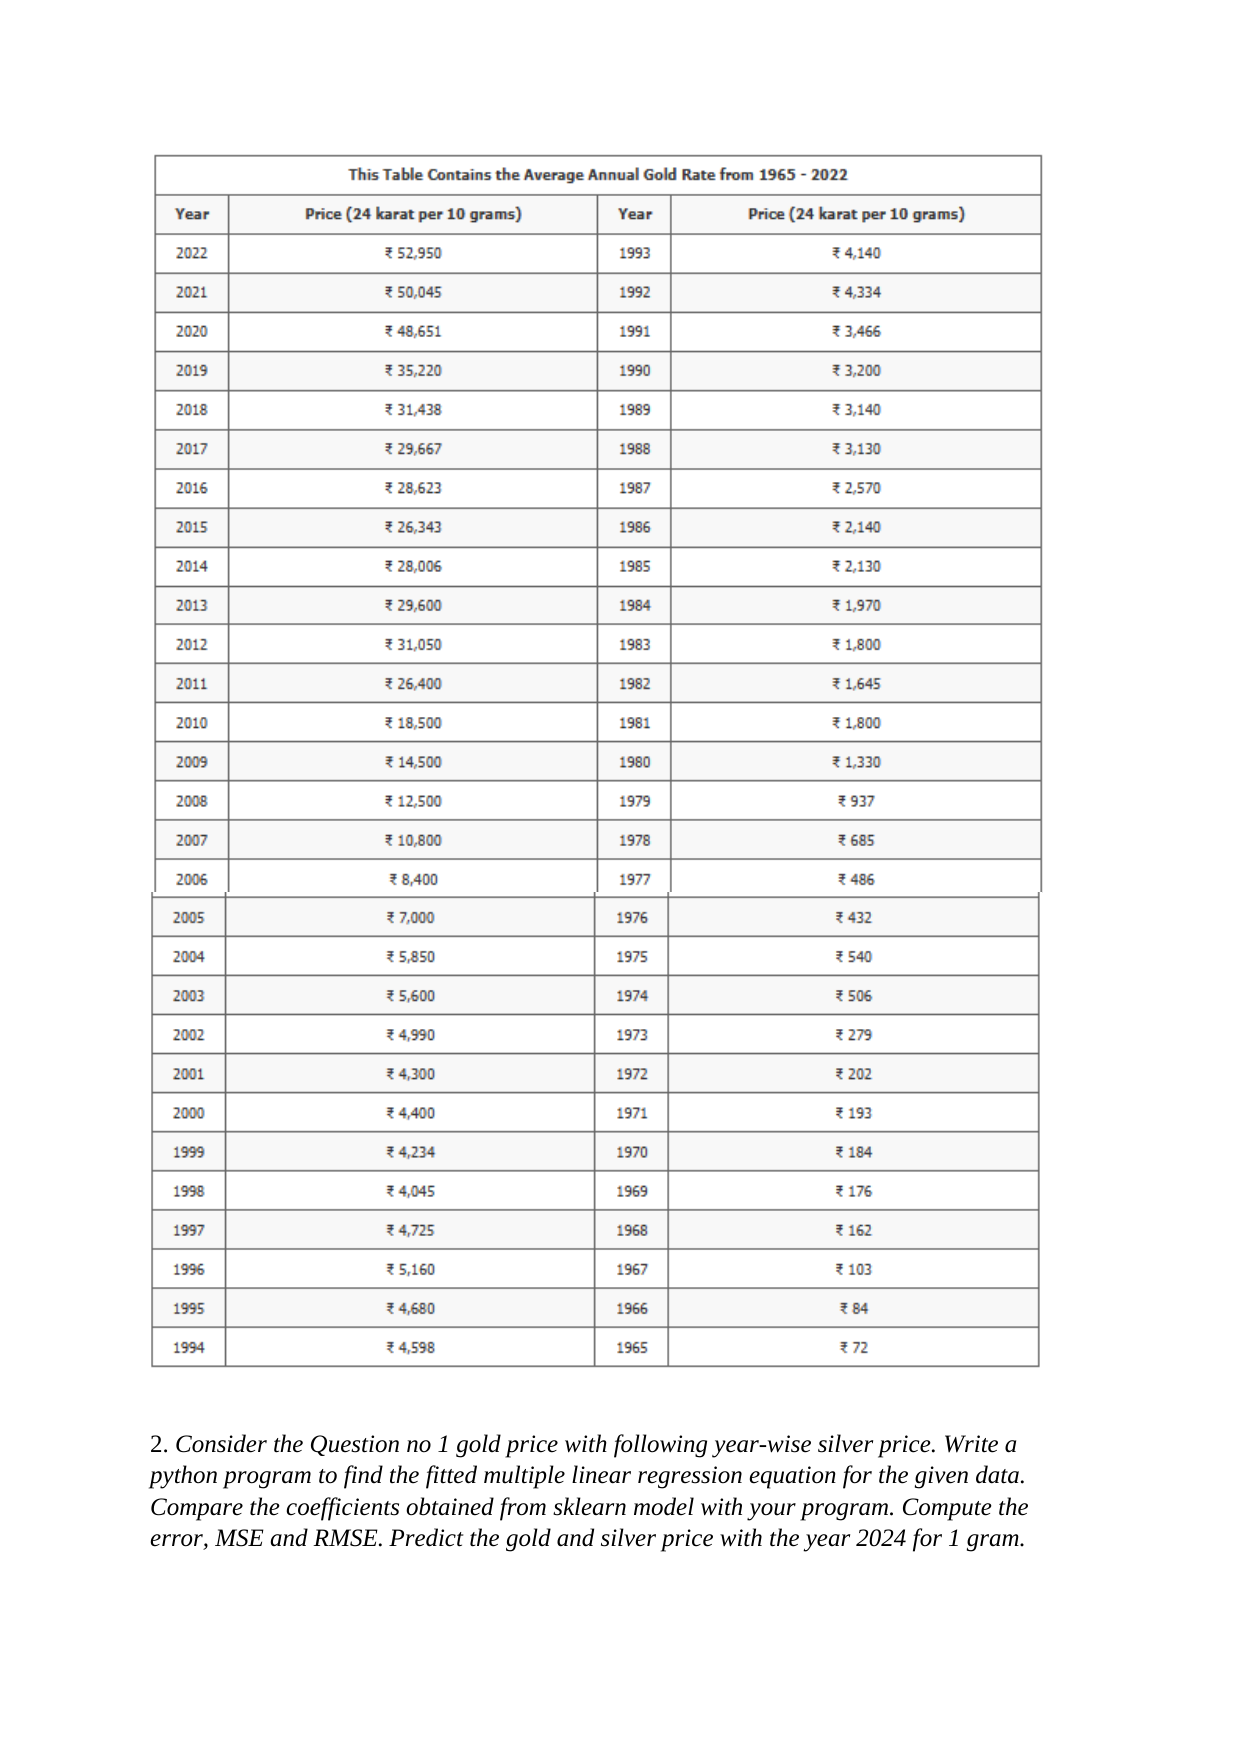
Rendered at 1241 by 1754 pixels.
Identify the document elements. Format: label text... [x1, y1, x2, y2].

picture [150, 150, 1047, 1372]
text 2. Consider the Question no 1 gold price with following year-wise silver price. Write a python program to find the fitted multiple linear regression equation for the given data. Compare the coefficients obtained from sklearn model with your program. Compute the error, MSE and RMSE. Predict the gold and silver price with the year 2024 for 1 gram. [150, 1429, 1090, 1552]
